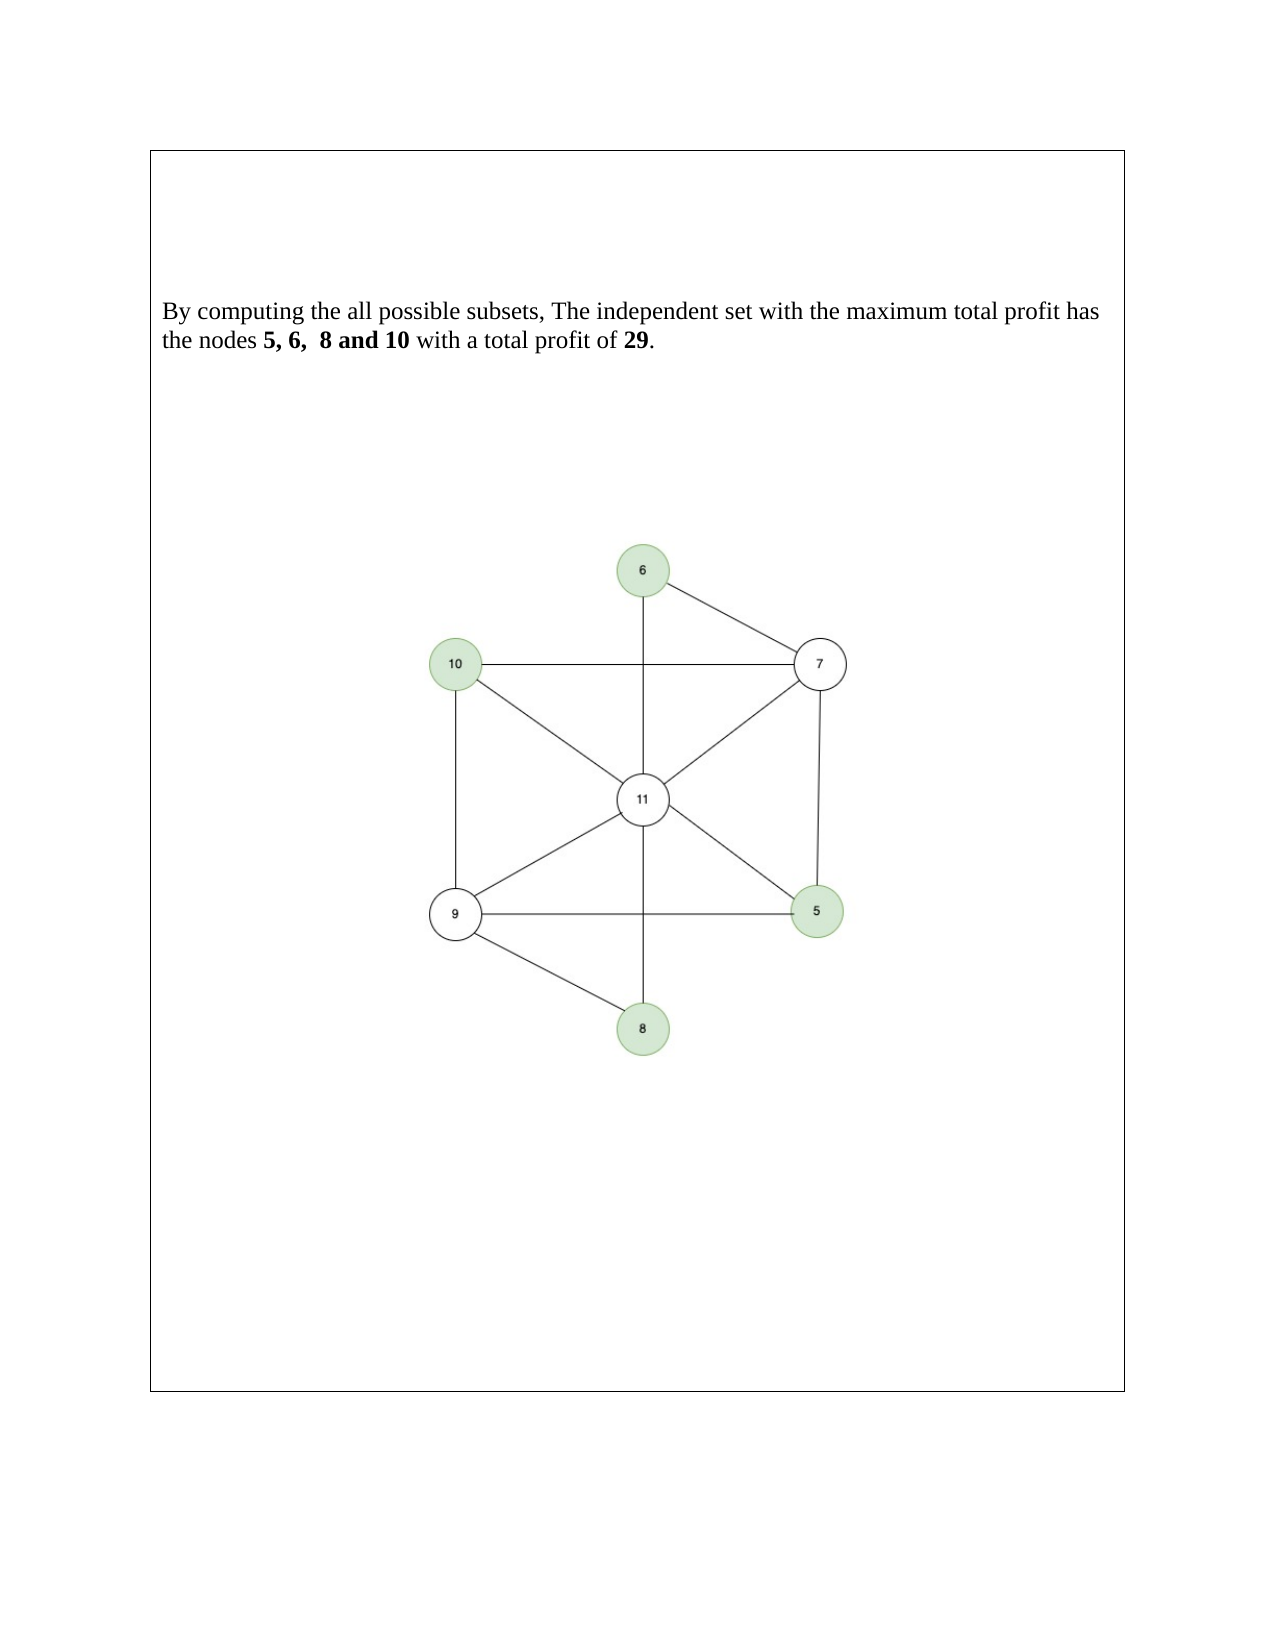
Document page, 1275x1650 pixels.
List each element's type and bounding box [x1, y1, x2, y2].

picture [325, 440, 951, 1160]
table_header [151, 151, 1124, 1391]
